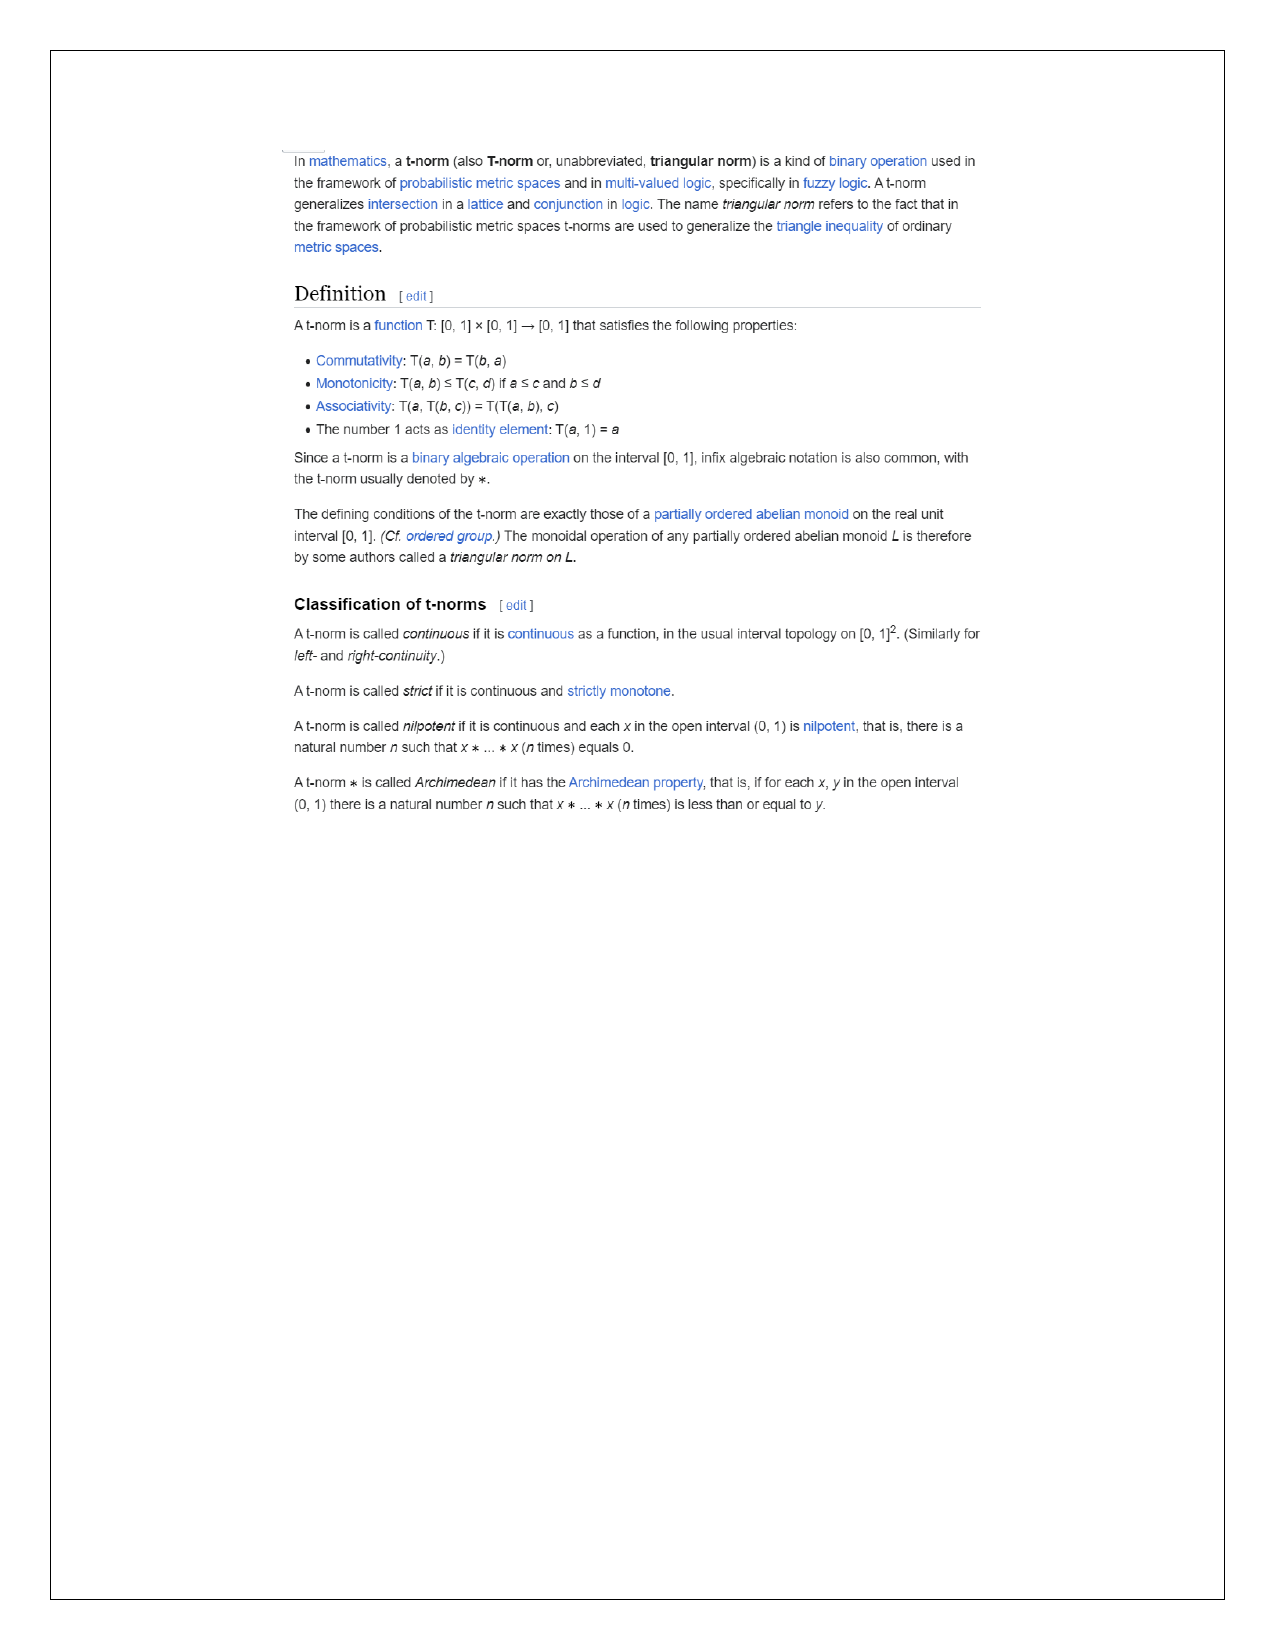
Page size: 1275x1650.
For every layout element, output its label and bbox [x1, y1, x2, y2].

picture [274, 150, 1001, 819]
